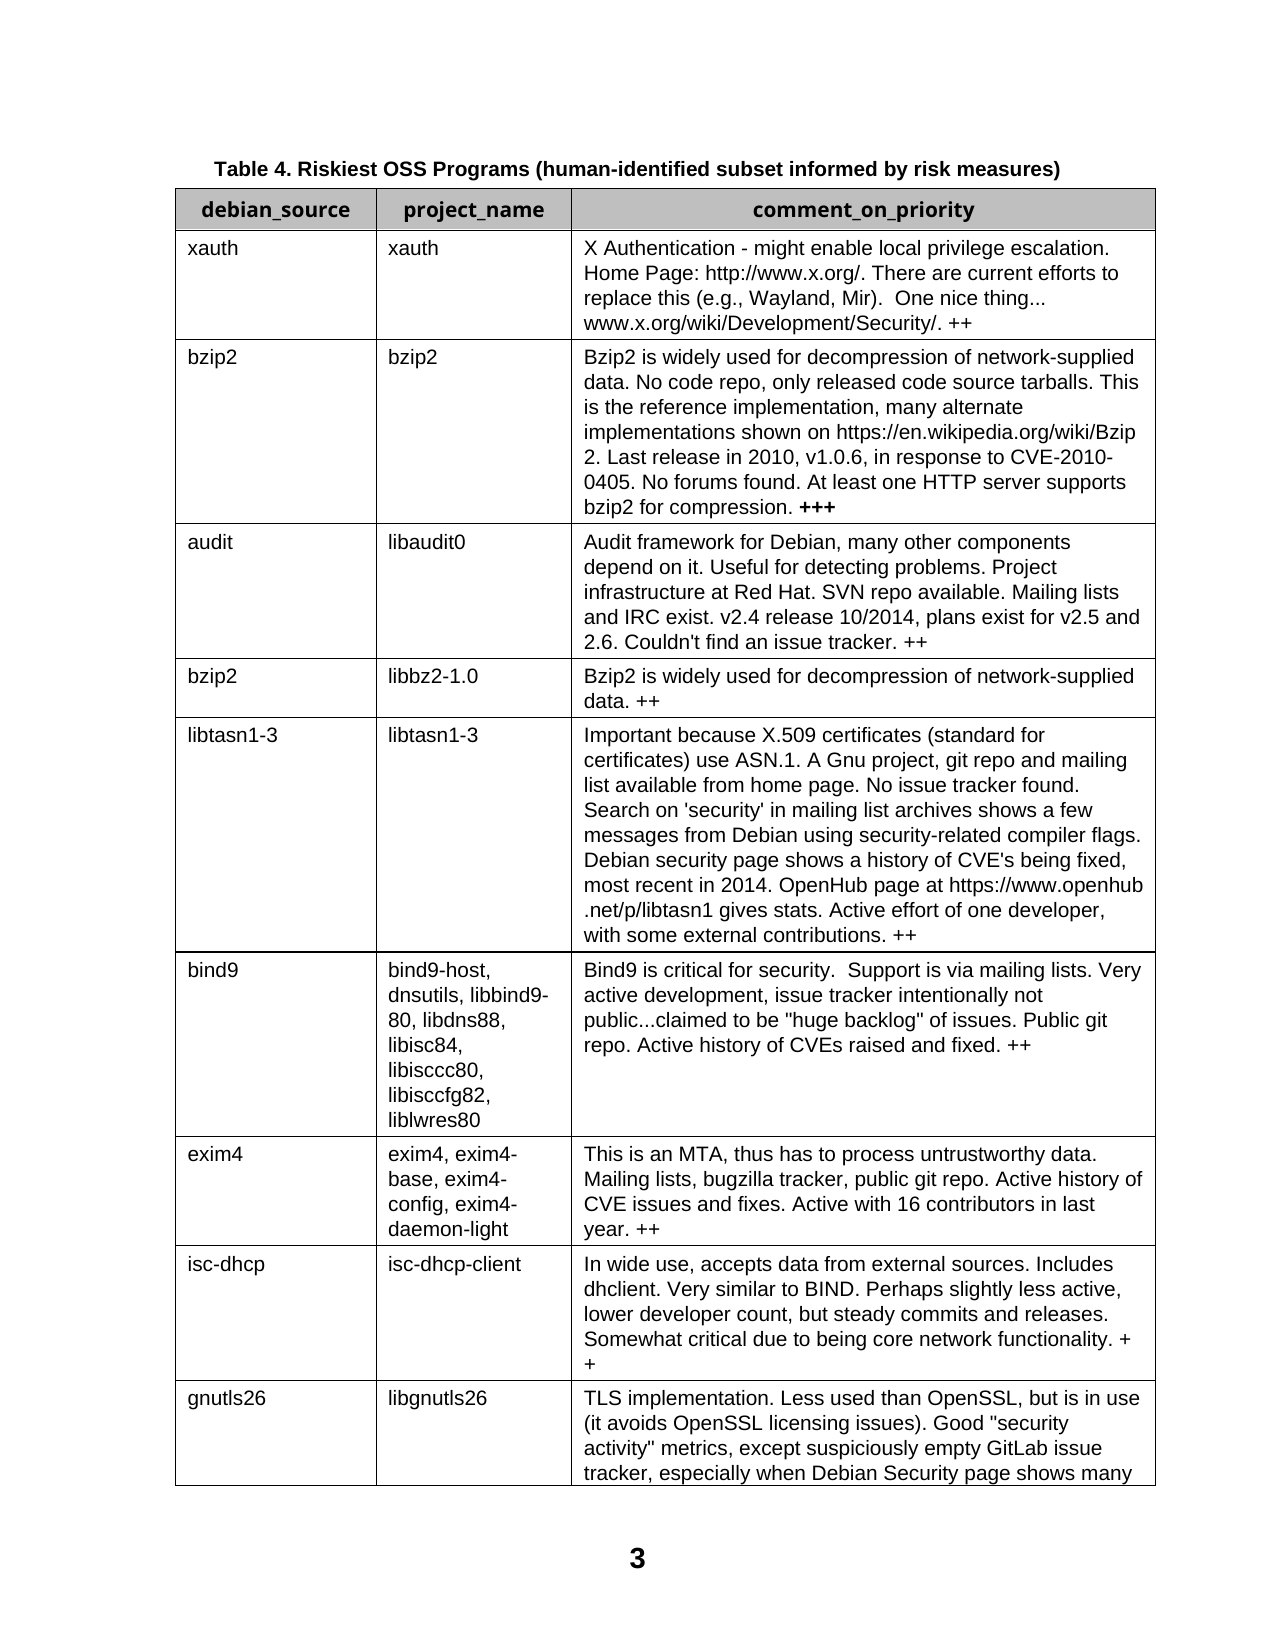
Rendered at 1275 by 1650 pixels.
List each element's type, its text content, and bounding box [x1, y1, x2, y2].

table_cell Bzip2 is widely used for decompression of network-supplied data. No code repo, only released code source tarballs. This is the reference implementation, many alternate implementations shown on https://en.wikipedia.org/wiki/Bzip2. Last release in 2010, v1.0.6, in response to CVE-2010-0405. No forums found. At least one HTTP server supports bzip2 for compression. +++ [572, 340, 1155, 523]
table_cell In wide use, accepts data from external sources. Includes dhclient. Very similar to BIND. Perhaps slightly less active, lower developer count, but steady commits and releases. Somewhat critical due to being core network functionality. ++ [572, 1246, 1155, 1379]
table_cell Audit framework for Debian, many other components depend on it. Useful for detecting problems. Project infrastructure at Red Hat. SVN repo available. Mailing lists and IRC exist. v2.4 release 10/2014, plans exist for v2.5 and 2.6. Couldn't find an issue tracker. ++ [572, 524, 1155, 658]
table_cell bind9-host, dnsutils, libbind9-80, libdns88, libisc84, libisccc80, libisccfg82, liblwres80 [377, 953, 571, 1136]
table_cell libbz2-1.0 [377, 659, 571, 717]
table_cell bind9 [176, 953, 376, 1136]
table_cell libgnutls26 [377, 1381, 571, 1485]
table_cell audit [176, 524, 376, 658]
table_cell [572, 1381, 1155, 1485]
table_cell libaudit0 [377, 524, 571, 658]
table_cell Bind9 is critical for security. Support is via mailing lists. Very active development, issue tracker intentionally not public...claimed to be "huge backlog" of issues. Public git repo. Active history of CVEs raised and fixed. ++ [572, 953, 1155, 1136]
table_cell Bzip2 is widely used for decompression of network-supplied data. ++ [572, 659, 1155, 717]
table_cell X Authentication - might enable local privilege escalation. Home Page: http://www.x.org/. There are current efforts to replace this (e.g., Wayland, Mir). One nice thing... www.x.org/wiki/Development/Security/. ++ [572, 231, 1155, 339]
table_cell exim4 [176, 1137, 376, 1245]
table_cell libtasn1-3 [176, 718, 376, 951]
table_cell isc-dhcp [176, 1246, 376, 1379]
table_cell bzip2 [377, 340, 571, 523]
table_cell bzip2 [176, 340, 376, 523]
table_header debian_source [176, 189, 376, 229]
table_cell Important because X.509 certificates (standard for certificates) use ASN.1. A Gnu project, git repo and mailing list available from home page. No issue tracker found. Search on 'security' in mailing list archives shows a few messages from Debian using security-related compiler flags. Debian security page shows a history of CVE's being fixed, most recent in 2014. OpenHub page at https://www.openhub.net/p/libtasn1 gives stats. Active effort of one developer, with some external contributions. ++ [572, 718, 1155, 951]
table_cell xauth [176, 231, 376, 339]
table_cell xauth [377, 231, 571, 339]
table_cell gnutls26 [176, 1381, 376, 1485]
table_cell This is an MTA, thus has to process untrustworthy data. Mailing lists, bugzilla tracker, public git repo. Active history of CVE issues and fixes. Active with 16 contributors in last year. ++ [572, 1137, 1155, 1245]
table_cell bzip2 [176, 659, 376, 717]
table_header comment_on_priority [572, 189, 1155, 229]
table_cell exim4, exim4-base, exim4-config, exim4-daemon-light [377, 1137, 571, 1245]
table_cell libtasn1-3 [377, 718, 571, 951]
table_cell isc-dhcp-client [377, 1246, 571, 1379]
table_header project_name [377, 189, 571, 229]
